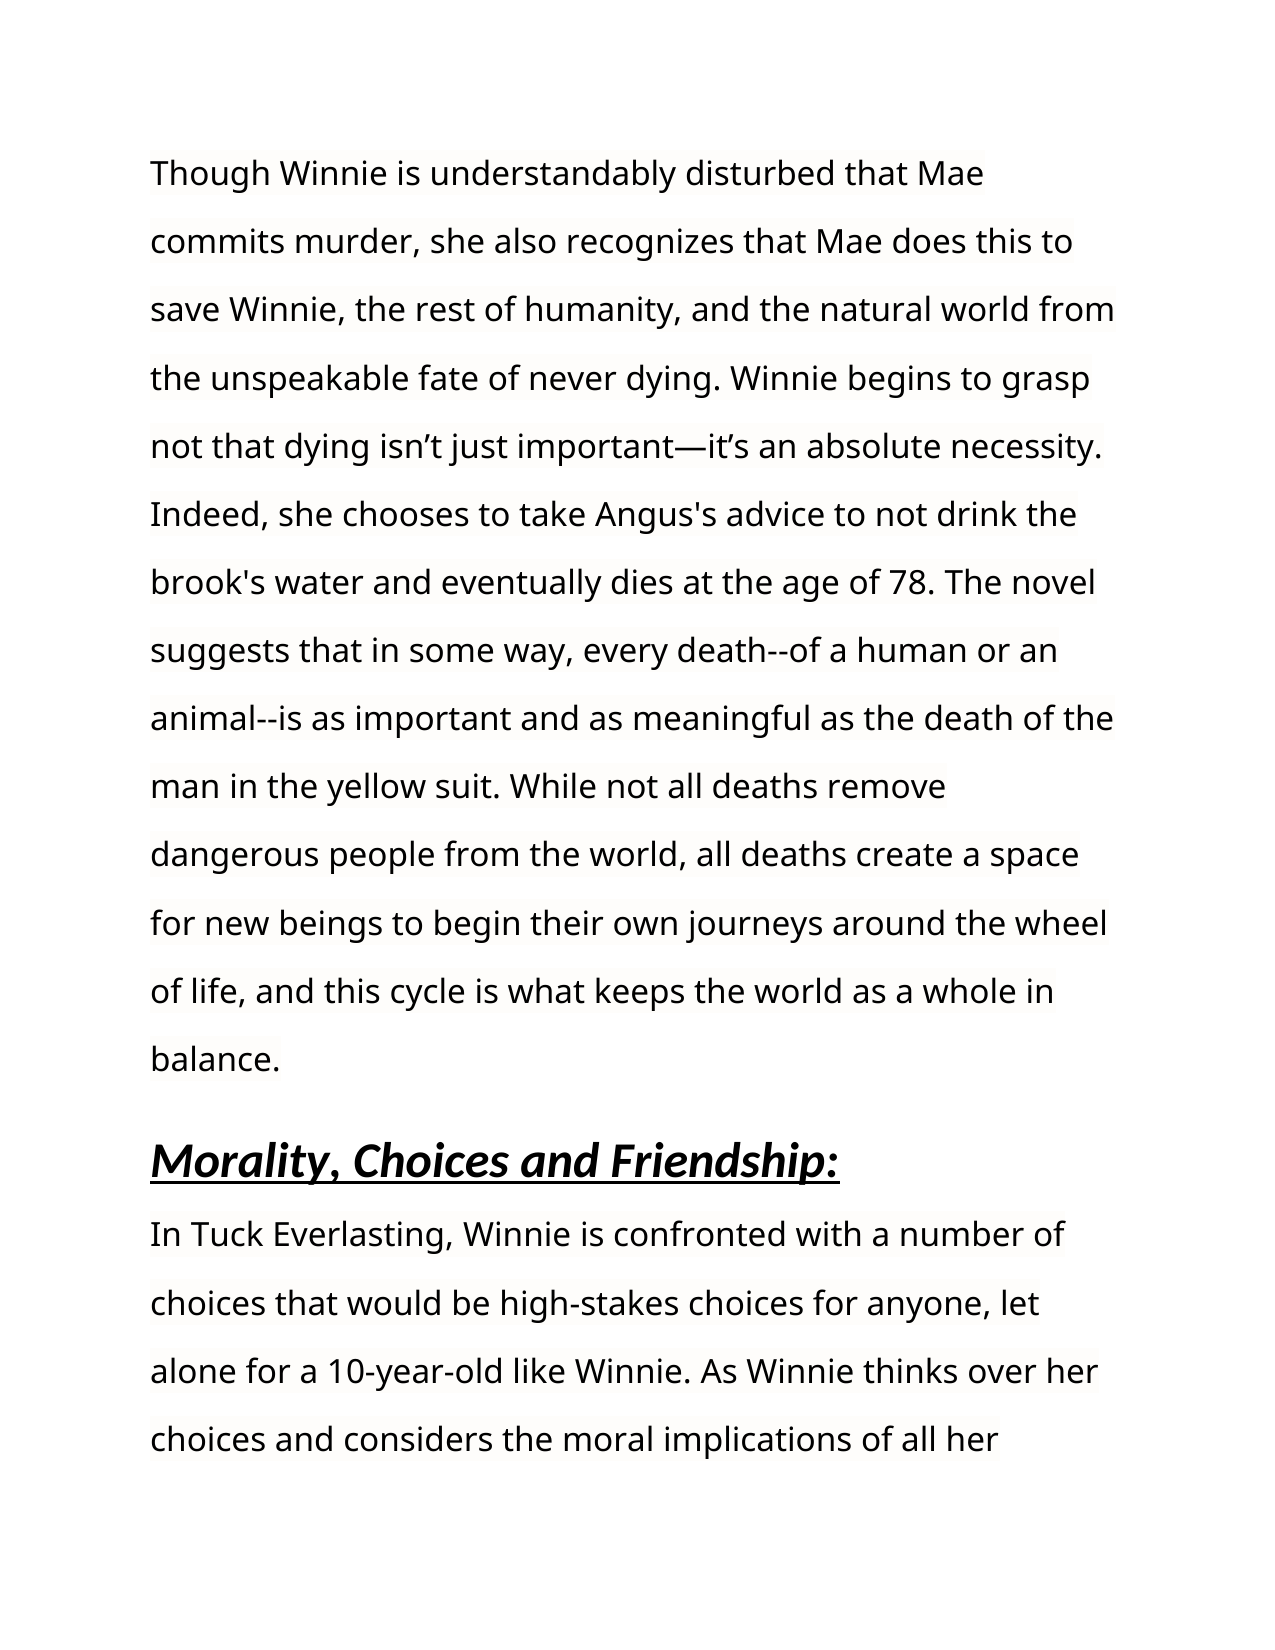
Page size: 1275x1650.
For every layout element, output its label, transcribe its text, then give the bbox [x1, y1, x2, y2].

text Morality, Choices and Friendship: [150, 1129, 1125, 1190]
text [150, 1211, 1125, 1461]
text Though Winnie is understandably disturbed that Mae commits murder, she also recognizes that Mae does this to save Winnie, the rest of humanity, and the natural world from the unspeakable fate of never dying. Winnie begins to grasp not that dying isn’t just important—it’s an absolute necessity. Indeed, she chooses to take Angus's advice to not drink the brook's water and eventually dies at the age of 78. The novel suggests that in some way, every death--of a human or an animal--is as important and as meaningful as the death of the man in the yellow suit. While not all deaths remove dangerous people from the world, all deaths create a space for new beings to begin their own journeys around the wheel of life, and this cycle is what keeps the world as a whole in balance. [150, 150, 1125, 1081]
